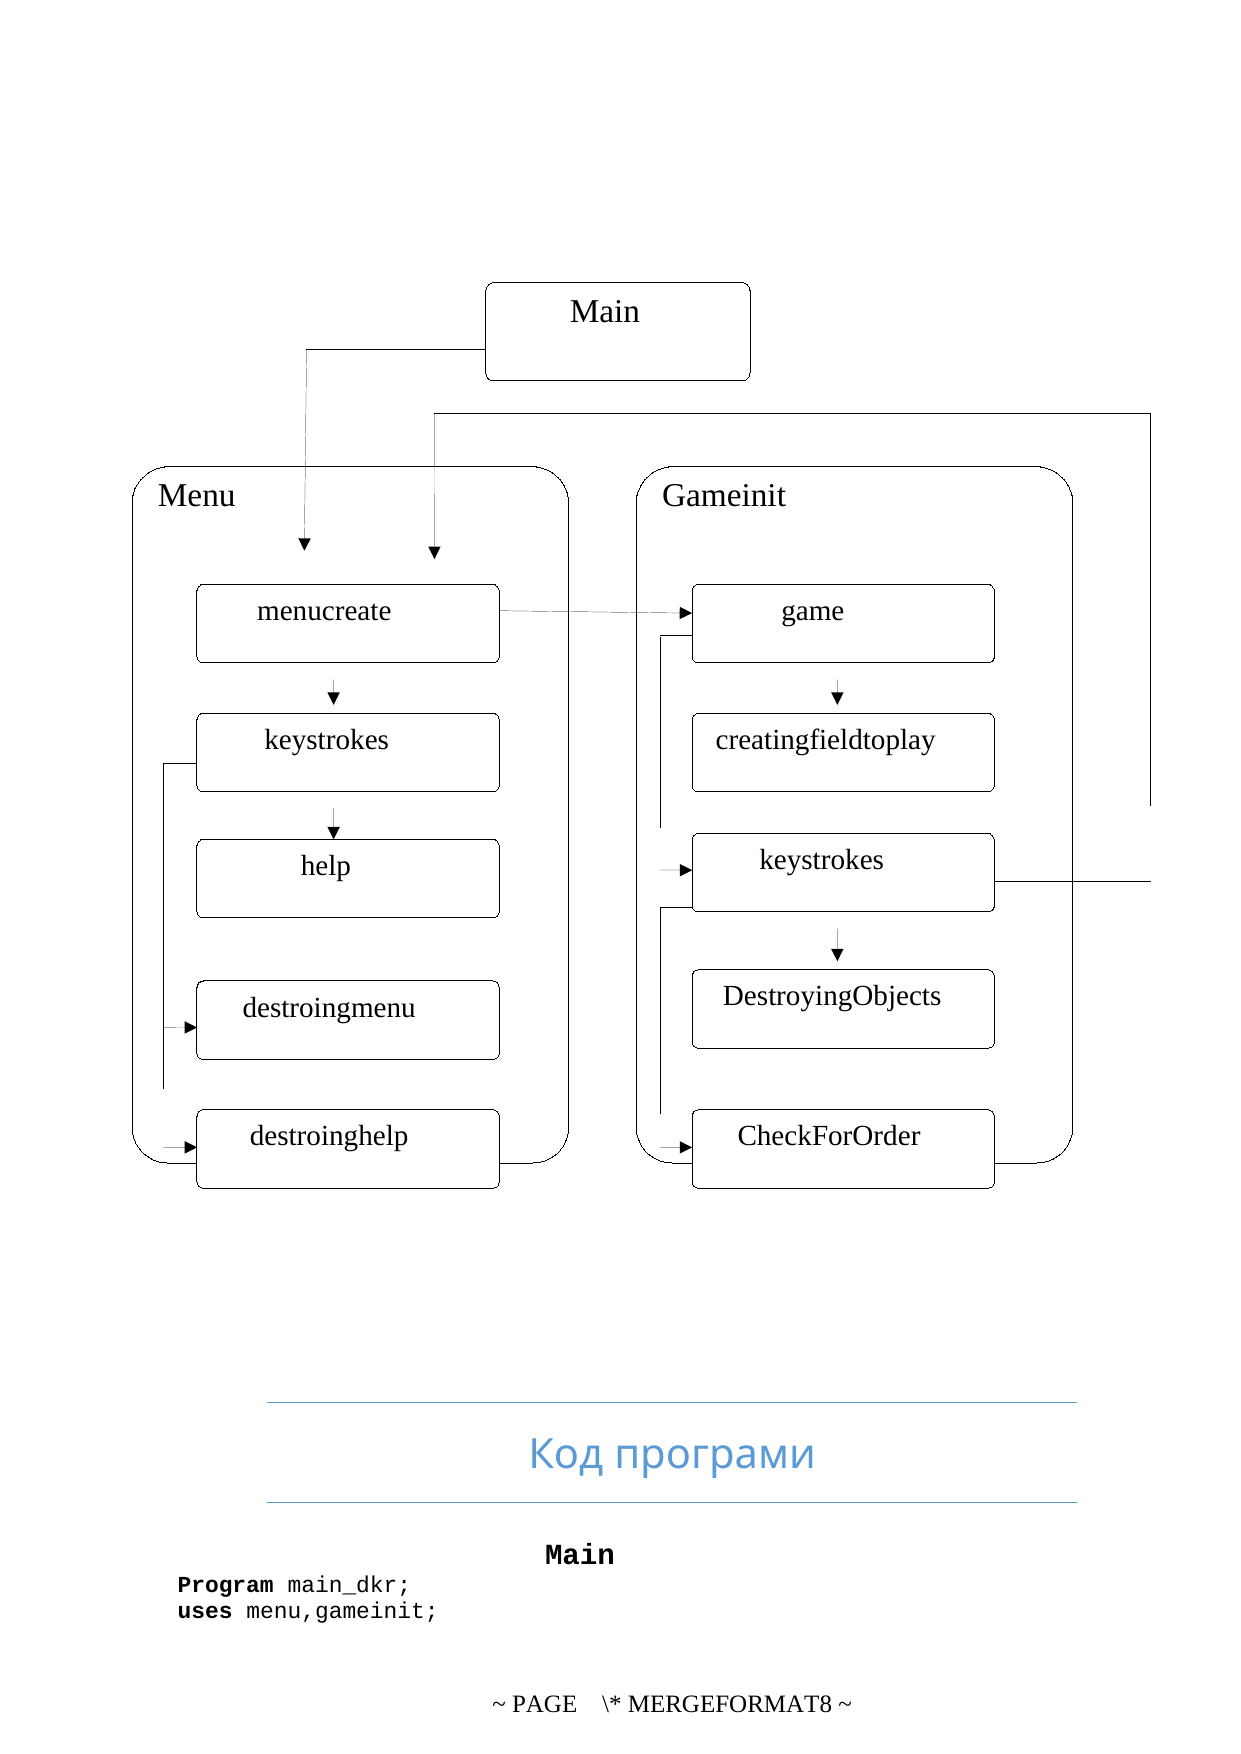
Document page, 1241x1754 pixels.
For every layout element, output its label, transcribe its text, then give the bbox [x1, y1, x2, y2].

text uses menu,gameinit; [177, 1599, 1167, 1625]
text Код програми [267, 1403, 1077, 1502]
text Main [177, 1540, 1167, 1573]
text Program main_dkr; [177, 1573, 1167, 1599]
